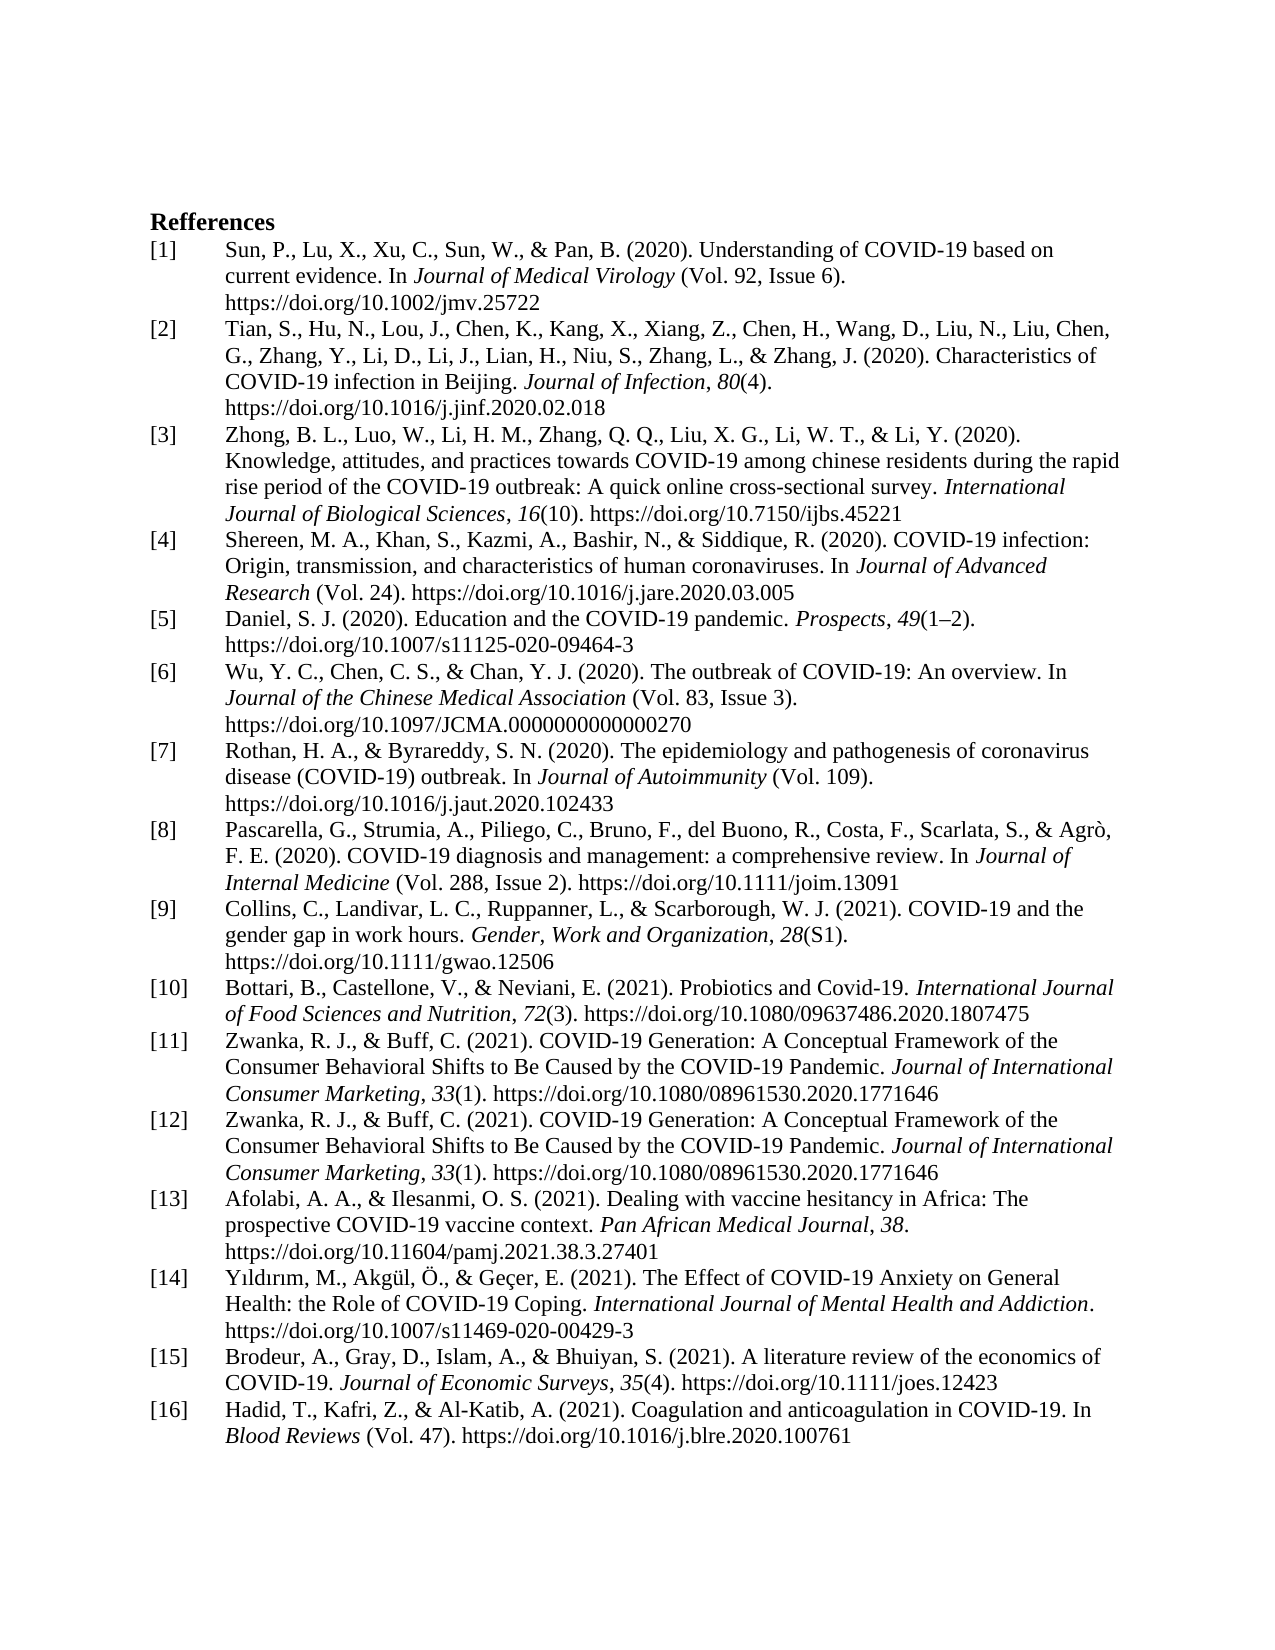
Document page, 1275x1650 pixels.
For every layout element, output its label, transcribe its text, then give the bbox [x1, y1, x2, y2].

text [6] Wu, Y. C., Chen, C. S., & Chan, Y. J. (2020). The outbreak of COVID-19: An overview. In Journal of the Chinese Medical Association (Vol. 83, Issue 3). https://doi.org/10.1097/JCMA.0000000000000270 [150, 658, 1125, 737]
text [11] Zwanka, R. J., & Buff, C. (2021). COVID-19 Generation: A Conceptual Framework of the Consumer Behavioral Shifts to Be Caused by the COVID-19 Pandemic. Journal of International Consumer Marketing, 33(1). https://doi.org/10.1080/08961530.2020.1771646 [150, 1027, 1125, 1106]
text [7] Rothan, H. A., & Byrareddy, S. N. (2020). The epidemiology and pathogenesis of coronavirus disease (COVID-19) outbreak. In Journal of Autoimmunity (Vol. 109). https://doi.org/10.1016/j.jaut.2020.102433 [150, 737, 1125, 816]
text Refferences [150, 207, 1125, 236]
text [1] Sun, P., Lu, X., Xu, C., Sun, W., & Pan, B. (2020). Understanding of COVID-19 based on current evidence. In Journal of Medical Virology (Vol. 92, Issue 6). https://doi.org/10.1002/jmv.25722 [150, 236, 1125, 315]
text [4] Shereen, M. A., Khan, S., Kazmi, A., Bashir, N., & Siddique, R. (2020). COVID-19 infection: Origin, transmission, and characteristics of human coronaviruses. In Journal of Advanced Research (Vol. 24). https://doi.org/10.1016/j.jare.2020.03.005 [150, 526, 1125, 605]
text [8] Pascarella, G., Strumia, A., Piliego, C., Bruno, F., del Buono, R., Costa, F., Scarlata, S., & Agrò, F. E. (2020). COVID-19 diagnosis and management: a comprehensive review. In Journal of Internal Medicine (Vol. 288, Issue 2). https://doi.org/10.1111/joim.13091 [150, 816, 1125, 895]
text [12] Zwanka, R. J., & Buff, C. (2021). COVID-19 Generation: A Conceptual Framework of the Consumer Behavioral Shifts to Be Caused by the COVID-19 Pandemic. Journal of International Consumer Marketing, 33(1). https://doi.org/10.1080/08961530.2020.1771646 [150, 1106, 1125, 1185]
text [13] Afolabi, A. A., & Ilesanmi, O. S. (2021). Dealing with vaccine hesitancy in Africa: The prospective COVID-19 vaccine context. Pan African Medical Journal, 38. https://doi.org/10.11604/pamj.2021.38.3.27401 [150, 1185, 1125, 1264]
text [2] Tian, S., Hu, N., Lou, J., Chen, K., Kang, X., Xiang, Z., Chen, H., Wang, D., Liu, N., Liu, Chen, G., Zhang, Y., Li, D., Li, J., Lian, H., Niu, S., Zhang, L., & Zhang, J. (2020). Characteristics of COVID-19 infection in Beijing. Journal of Infection, 80(4). https://doi.org/10.1016/j.jinf.2020.02.018 [150, 315, 1125, 421]
text [14] Yıldırım, M., Akgül, Ö., & Geçer, E. (2021). The Effect of COVID-19 Anxiety on General Health: the Role of COVID-19 Coping. International Journal of Mental Health and Addiction. https://doi.org/10.1007/s11469-020-00429-3 [150, 1264, 1125, 1343]
text [15] Brodeur, A., Gray, D., Islam, A., & Bhuiyan, S. (2021). A literature review of the economics of COVID-19. Journal of Economic Surveys, 35(4). https://doi.org/10.1111/joes.12423 [150, 1343, 1125, 1396]
text [5] Daniel, S. J. (2020). Education and the COVID-19 pandemic. Prospects, 49(1–2). https://doi.org/10.1007/s11125-020-09464-3 [150, 605, 1125, 658]
text [3] Zhong, B. L., Luo, W., Li, H. M., Zhang, Q. Q., Liu, X. G., Li, W. T., & Li, Y. (2020). Knowledge, attitudes, and practices towards COVID-19 among chinese residents during the rapid rise period of the COVID-19 outbreak: A quick online cross-sectional survey. International Journal of Biological Sciences, 16(10). https://doi.org/10.7150/ijbs.45221 [150, 421, 1125, 526]
text [9] Collins, C., Landivar, L. C., Ruppanner, L., & Scarborough, W. J. (2021). COVID-19 and the gender gap in work hours. Gender, Work and Organization, 28(S1). https://doi.org/10.1111/gwao.12506 [150, 895, 1125, 974]
text [10] Bottari, B., Castellone, V., & Neviani, E. (2021). Probiotics and Covid-19. International Journal of Food Sciences and Nutrition, 72(3). https://doi.org/10.1080/09637486.2020.1807475 [150, 974, 1125, 1027]
text [16] Hadid, T., Kafri, Z., & Al-Katib, A. (2021). Coagulation and anticoagulation in COVID-19. In Blood Reviews (Vol. 47). https://doi.org/10.1016/j.blre.2020.100761 [150, 1396, 1125, 1448]
